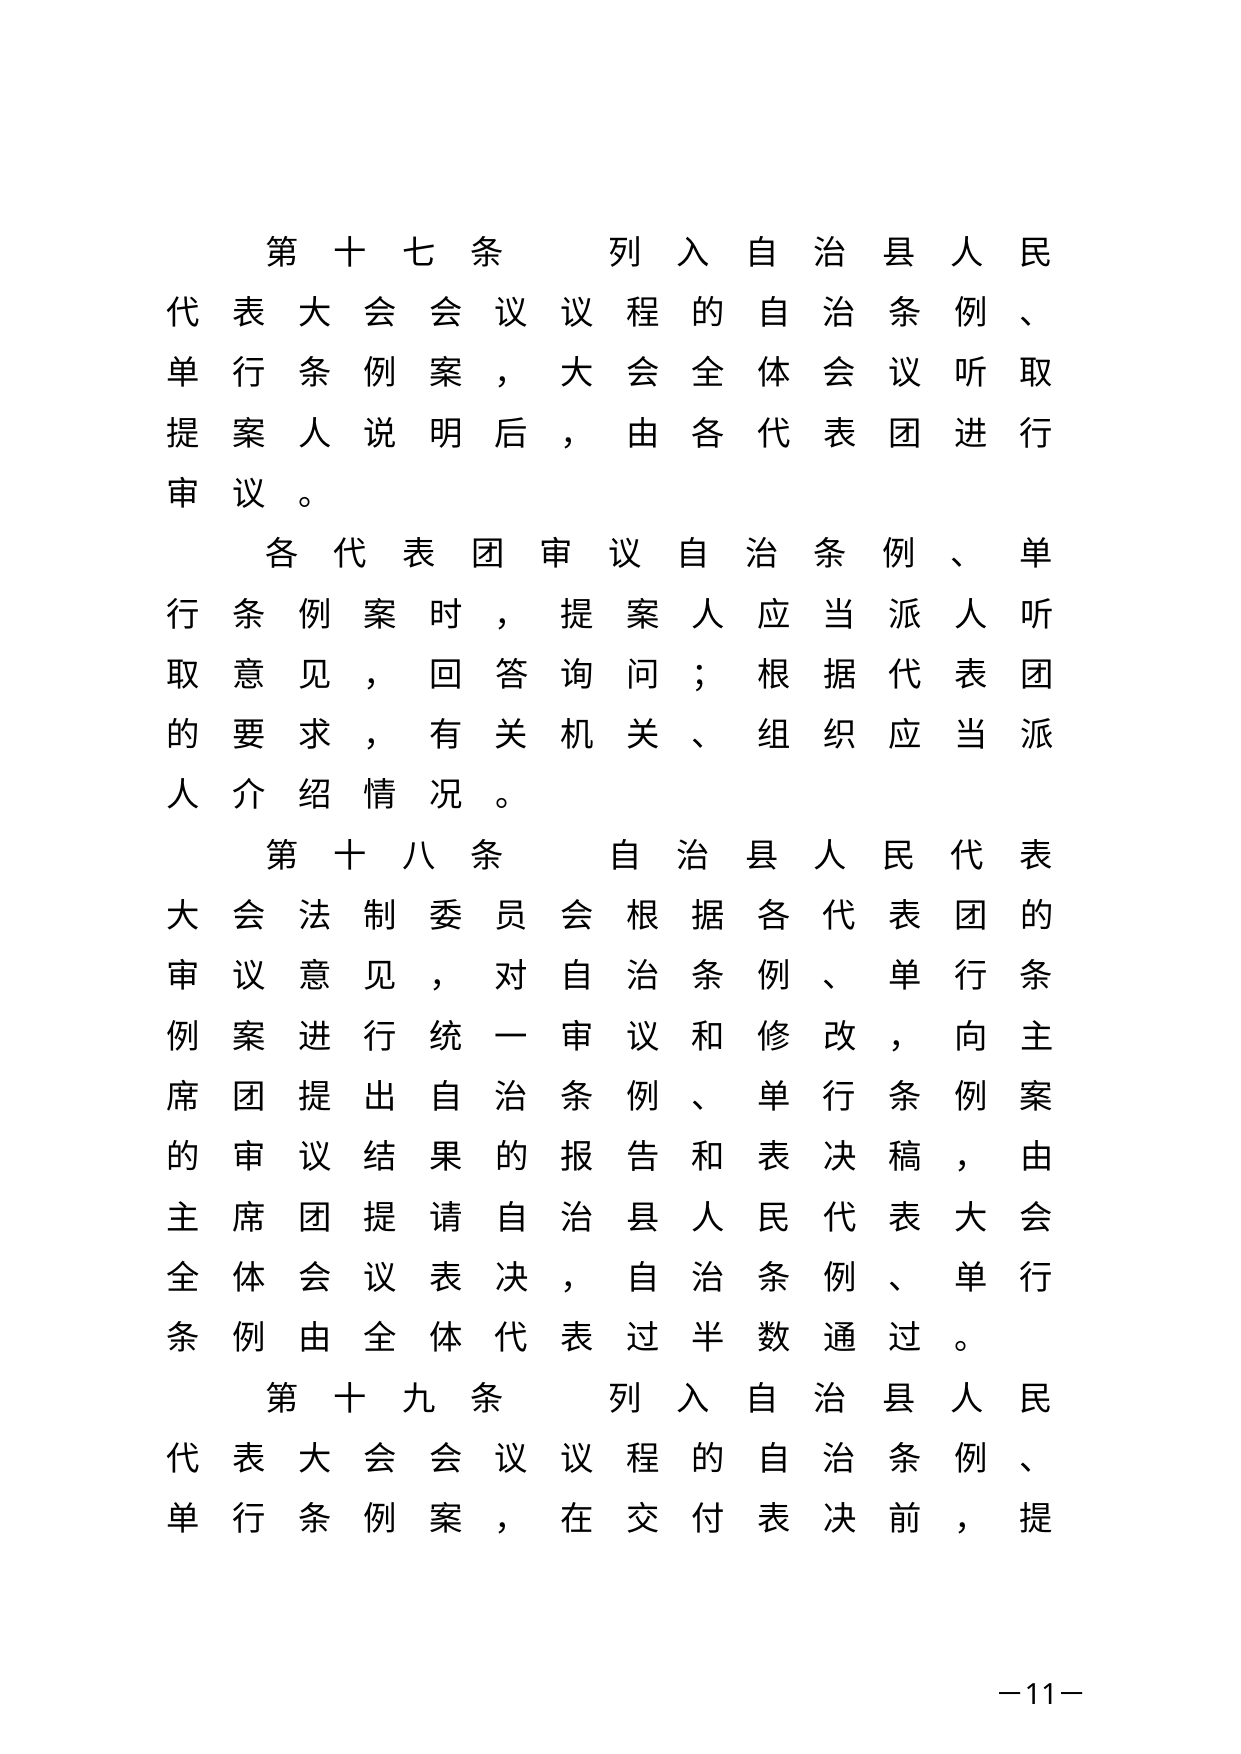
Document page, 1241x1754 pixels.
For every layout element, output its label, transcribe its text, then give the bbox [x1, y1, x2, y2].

text 各代表团审议自治条例、单行条例案时，提案人应当派人听取意见，回答询问；根据代表团的要求，有关机关、组织应当派人介绍情况。 [167, 521, 1085, 822]
text 第十八条 自治县人民代表大会法制委员会根据各代表团的审议意见，对自治条例、单行条例案进行统一审议和修改，向主席团提出自治条例、单行条例案的审议结果的报告和表决稿，由主席团提请自治县人民代表大会全体会议表决，自治条例、单行条例由全体代表过半数通过。 [167, 822, 1085, 1365]
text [167, 1365, 1085, 1546]
text 第十七条 列入自治县人民代表大会会议议程的自治条例、单行条例案，大会全体会议听取提案人说明后，由各代表团进行审议。 [167, 219, 1085, 521]
